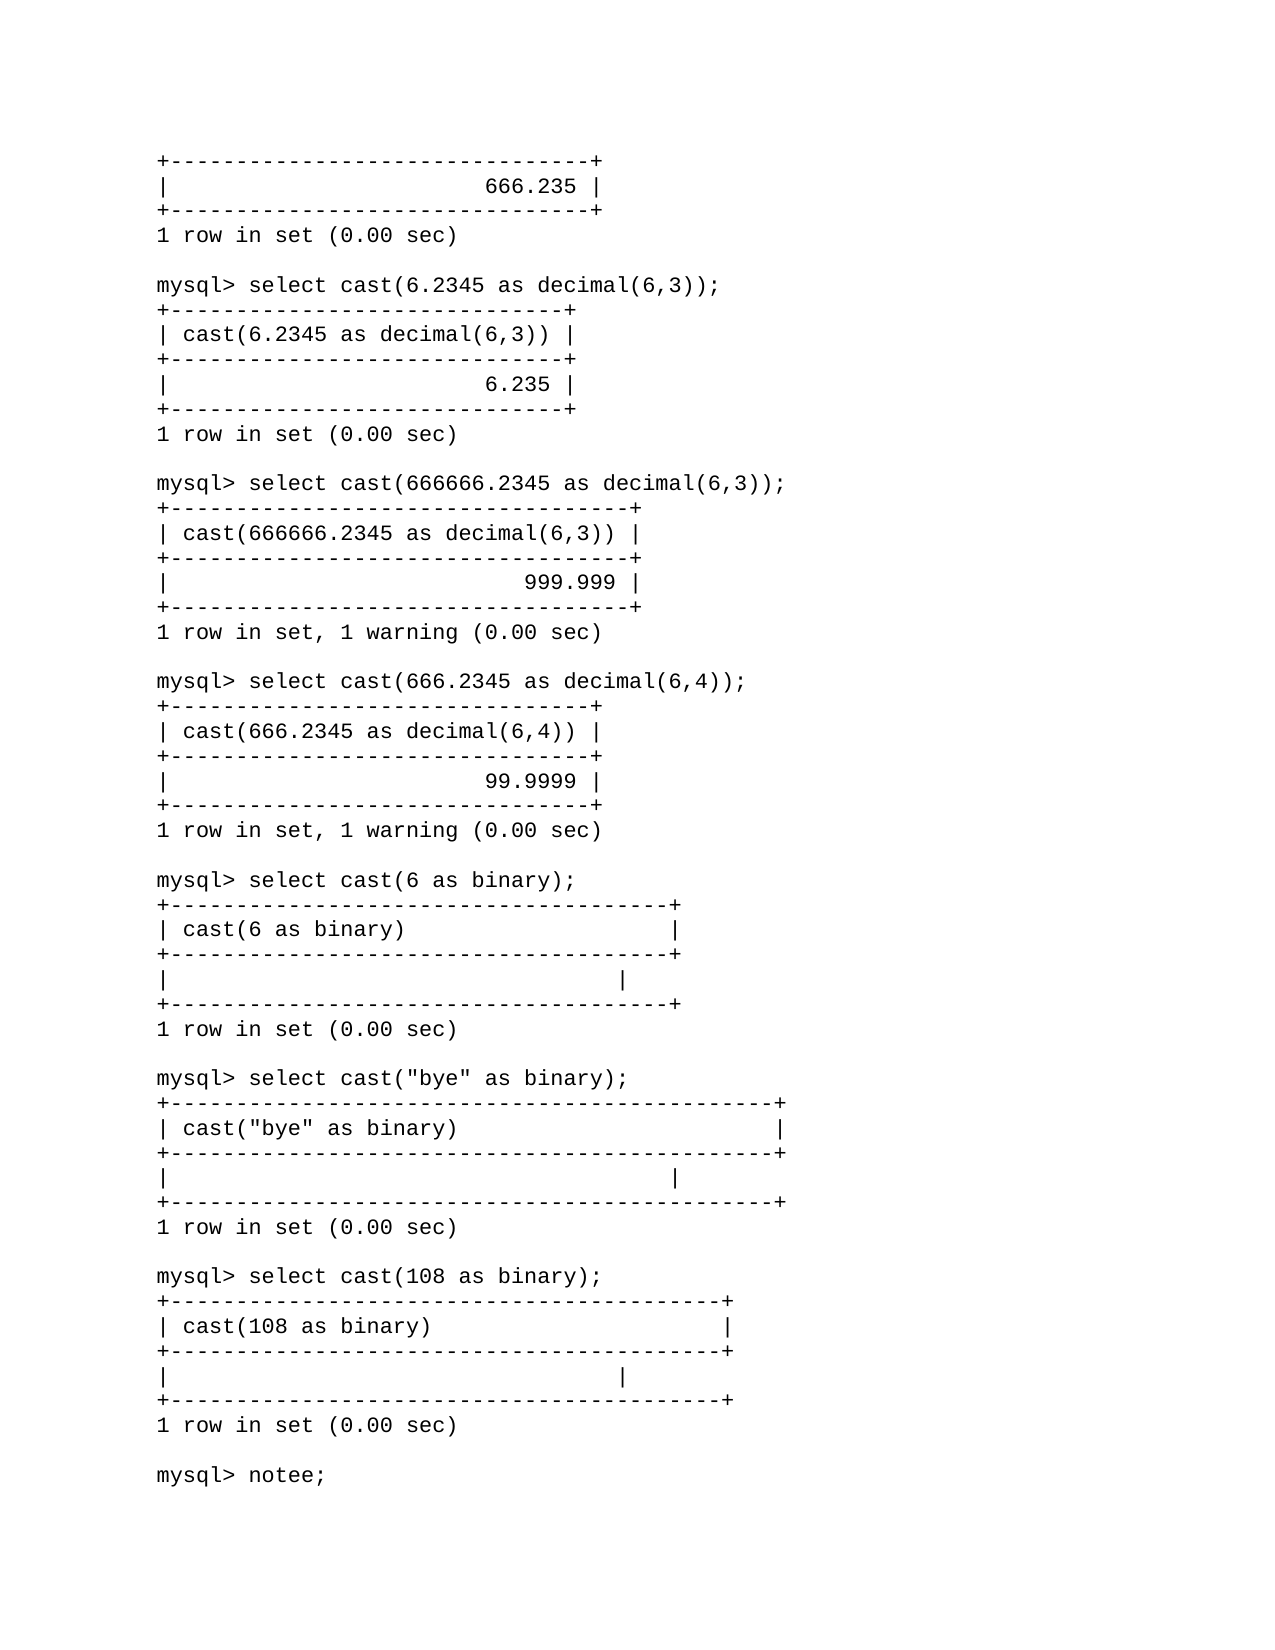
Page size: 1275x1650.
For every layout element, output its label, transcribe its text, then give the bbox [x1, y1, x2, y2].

text 1 row in set (0.00 sec) [156, 423, 1118, 447]
text | cast(108 as binary) | [156, 1315, 1118, 1340]
text | 99.9999 | [156, 770, 1118, 794]
text | | [156, 968, 1118, 993]
text 1 row in set, 1 warning (0.00 sec) [156, 621, 1118, 646]
text 1 row in set, 1 warning (0.00 sec) [156, 819, 1118, 844]
text | | [156, 1166, 1118, 1191]
text | cast(666666.2345 as decimal(6,3)) | [156, 522, 1118, 547]
text 1 row in set (0.00 sec) [156, 1414, 1118, 1439]
text | cast("bye" as binary) | [156, 1117, 1118, 1142]
text +--------------------------------------+ [156, 943, 1118, 968]
text +------------------------------------------+ [156, 1389, 1118, 1414]
text +----------------------------------------------+ [156, 1142, 1118, 1166]
text | cast(6 as binary) | [156, 918, 1118, 943]
text +--------------------------------+ [156, 794, 1118, 819]
text | cast(666.2345 as decimal(6,4)) | [156, 720, 1118, 745]
text +-----------------------------------+ [156, 547, 1118, 571]
text +----------------------------------------------+ [156, 1092, 1118, 1117]
text | cast(6.2345 as decimal(6,3)) | [156, 323, 1118, 348]
text +--------------------------------+ [156, 150, 1118, 175]
text mysql> select cast(666.2345 as decimal(6,4)); [156, 671, 1118, 695]
text 1 row in set (0.00 sec) [156, 224, 1118, 249]
text +------------------------------------------+ [156, 1340, 1118, 1365]
text +--------------------------------------+ [156, 894, 1118, 918]
text +-----------------------------------+ [156, 497, 1118, 522]
text +--------------------------------+ [156, 745, 1118, 770]
text +--------------------------------+ [156, 695, 1118, 720]
text +------------------------------+ [156, 299, 1118, 323]
text mysql> select cast(6.2345 as decimal(6,3)); [156, 274, 1118, 299]
text +----------------------------------------------+ [156, 1191, 1118, 1216]
text | 6.235 | [156, 373, 1118, 398]
text mysql> select cast("bye" as binary); [156, 1067, 1118, 1092]
text mysql> notee; [156, 1464, 1118, 1489]
text 1 row in set (0.00 sec) [156, 1018, 1118, 1042]
text +--------------------------------------+ [156, 993, 1118, 1018]
text +------------------------------------------+ [156, 1290, 1118, 1315]
text mysql> select cast(6 as binary); [156, 869, 1118, 894]
text | | [156, 1365, 1118, 1389]
text | 666.235 | [156, 175, 1118, 199]
text 1 row in set (0.00 sec) [156, 1216, 1118, 1241]
text mysql> select cast(666666.2345 as decimal(6,3)); [156, 472, 1118, 497]
text +------------------------------+ [156, 398, 1118, 423]
text mysql> select cast(108 as binary); [156, 1266, 1118, 1290]
text +--------------------------------+ [156, 199, 1118, 224]
text | 999.999 | [156, 571, 1118, 596]
text +-----------------------------------+ [156, 596, 1118, 621]
text +------------------------------+ [156, 348, 1118, 373]
